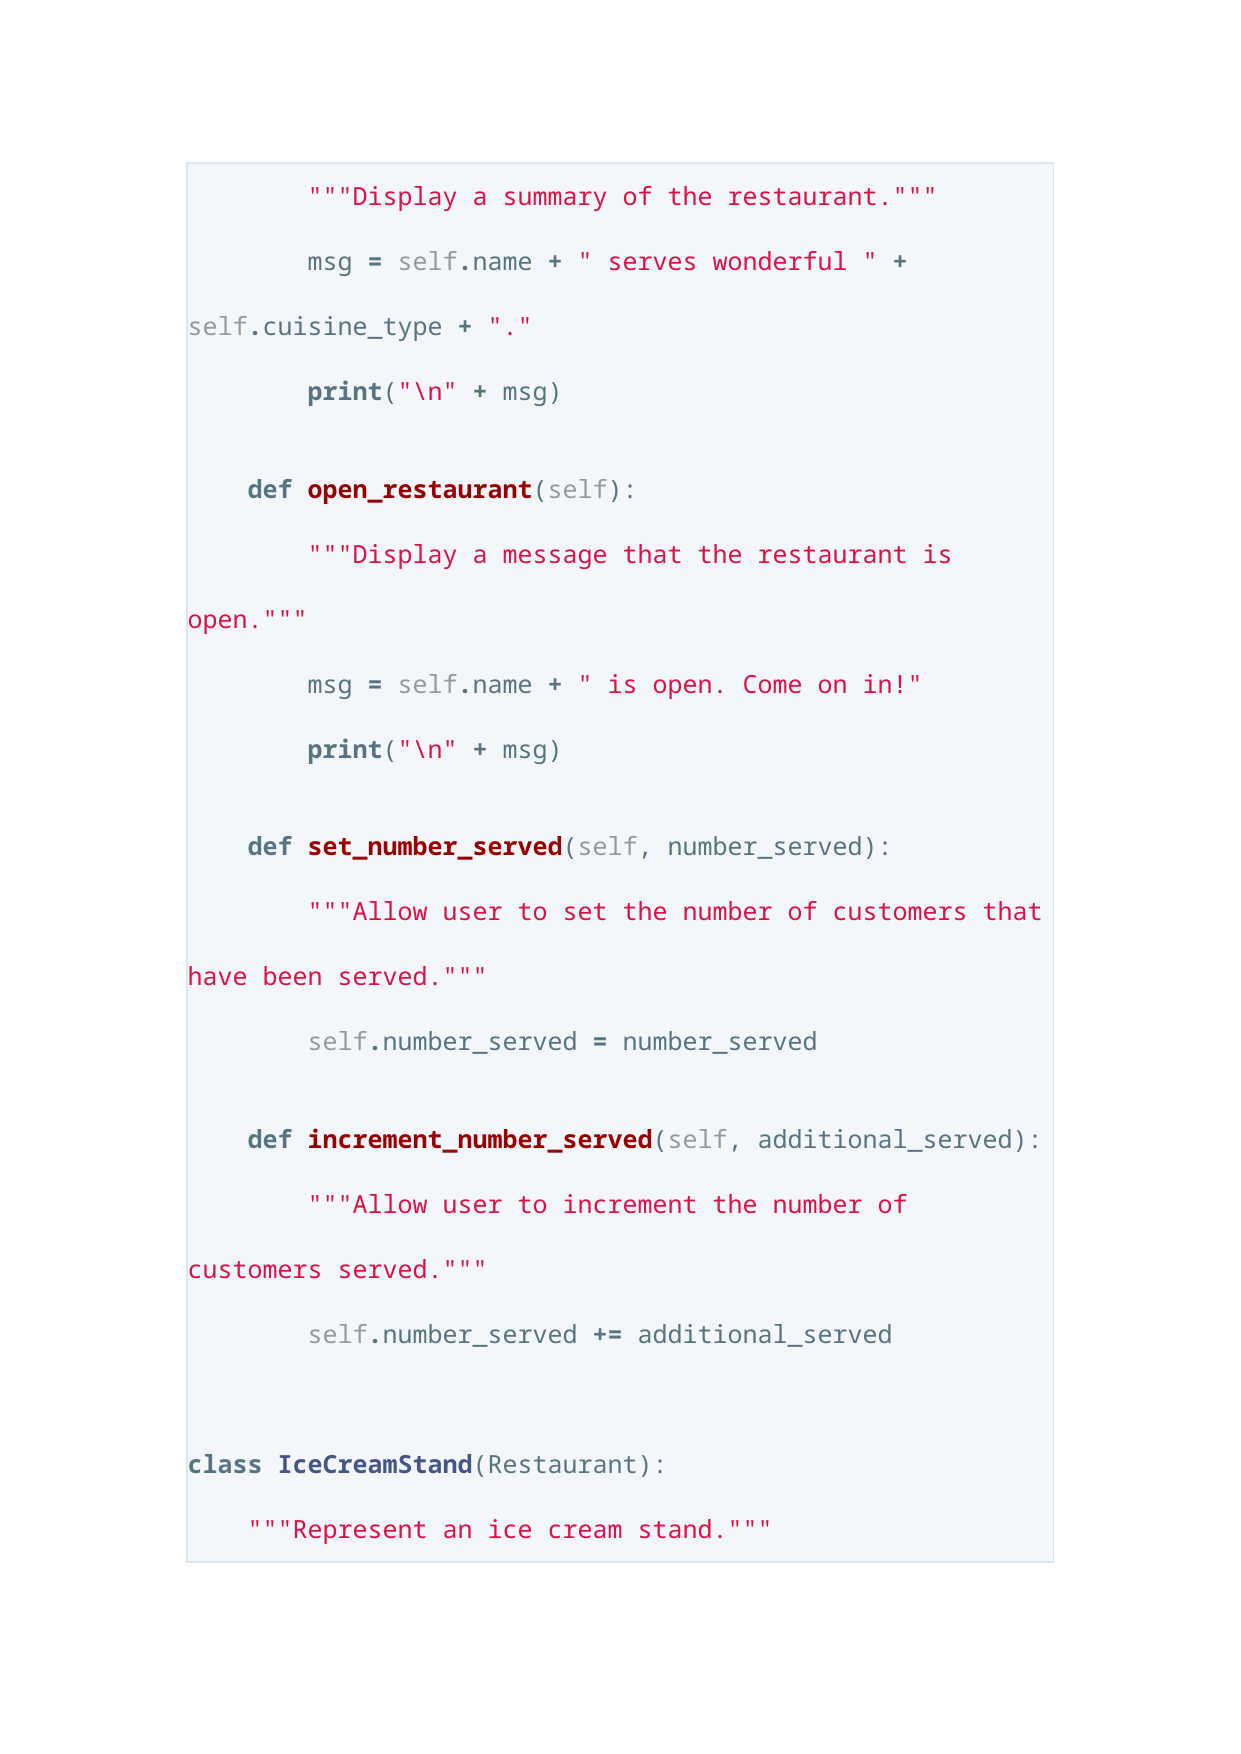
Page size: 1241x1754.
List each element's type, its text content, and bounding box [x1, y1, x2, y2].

text self.number_served = number_served [188, 1008, 1053, 1073]
text self.number_served += additional_served [188, 1301, 1053, 1366]
text def set_number_served(self, number_served): [188, 813, 1053, 878]
text """Allow user to set the number of customers that have been served.""" [188, 878, 1053, 1008]
text def increment_number_served(self, additional_served): [188, 1106, 1053, 1171]
text """Display a summary of the restaurant.""" [188, 164, 1053, 228]
text class IceCreamStand(Restaurant): [188, 1431, 1053, 1494]
text def open_restaurant(self): [188, 456, 1053, 521]
text print("\n" + msg) [188, 358, 1053, 423]
text """Display a message that the restaurant is open.""" [188, 521, 1053, 651]
text msg = self.name + " serves wonderful " + self.cuisine_type + "." [188, 228, 1053, 358]
text msg = self.name + " is open. Come on in!" [188, 651, 1053, 716]
text """Represent an ice cream stand.""" [188, 1494, 1053, 1561]
text """Allow user to increment the number of customers served.""" [188, 1171, 1053, 1301]
text print("\n" + msg) [188, 716, 1053, 781]
